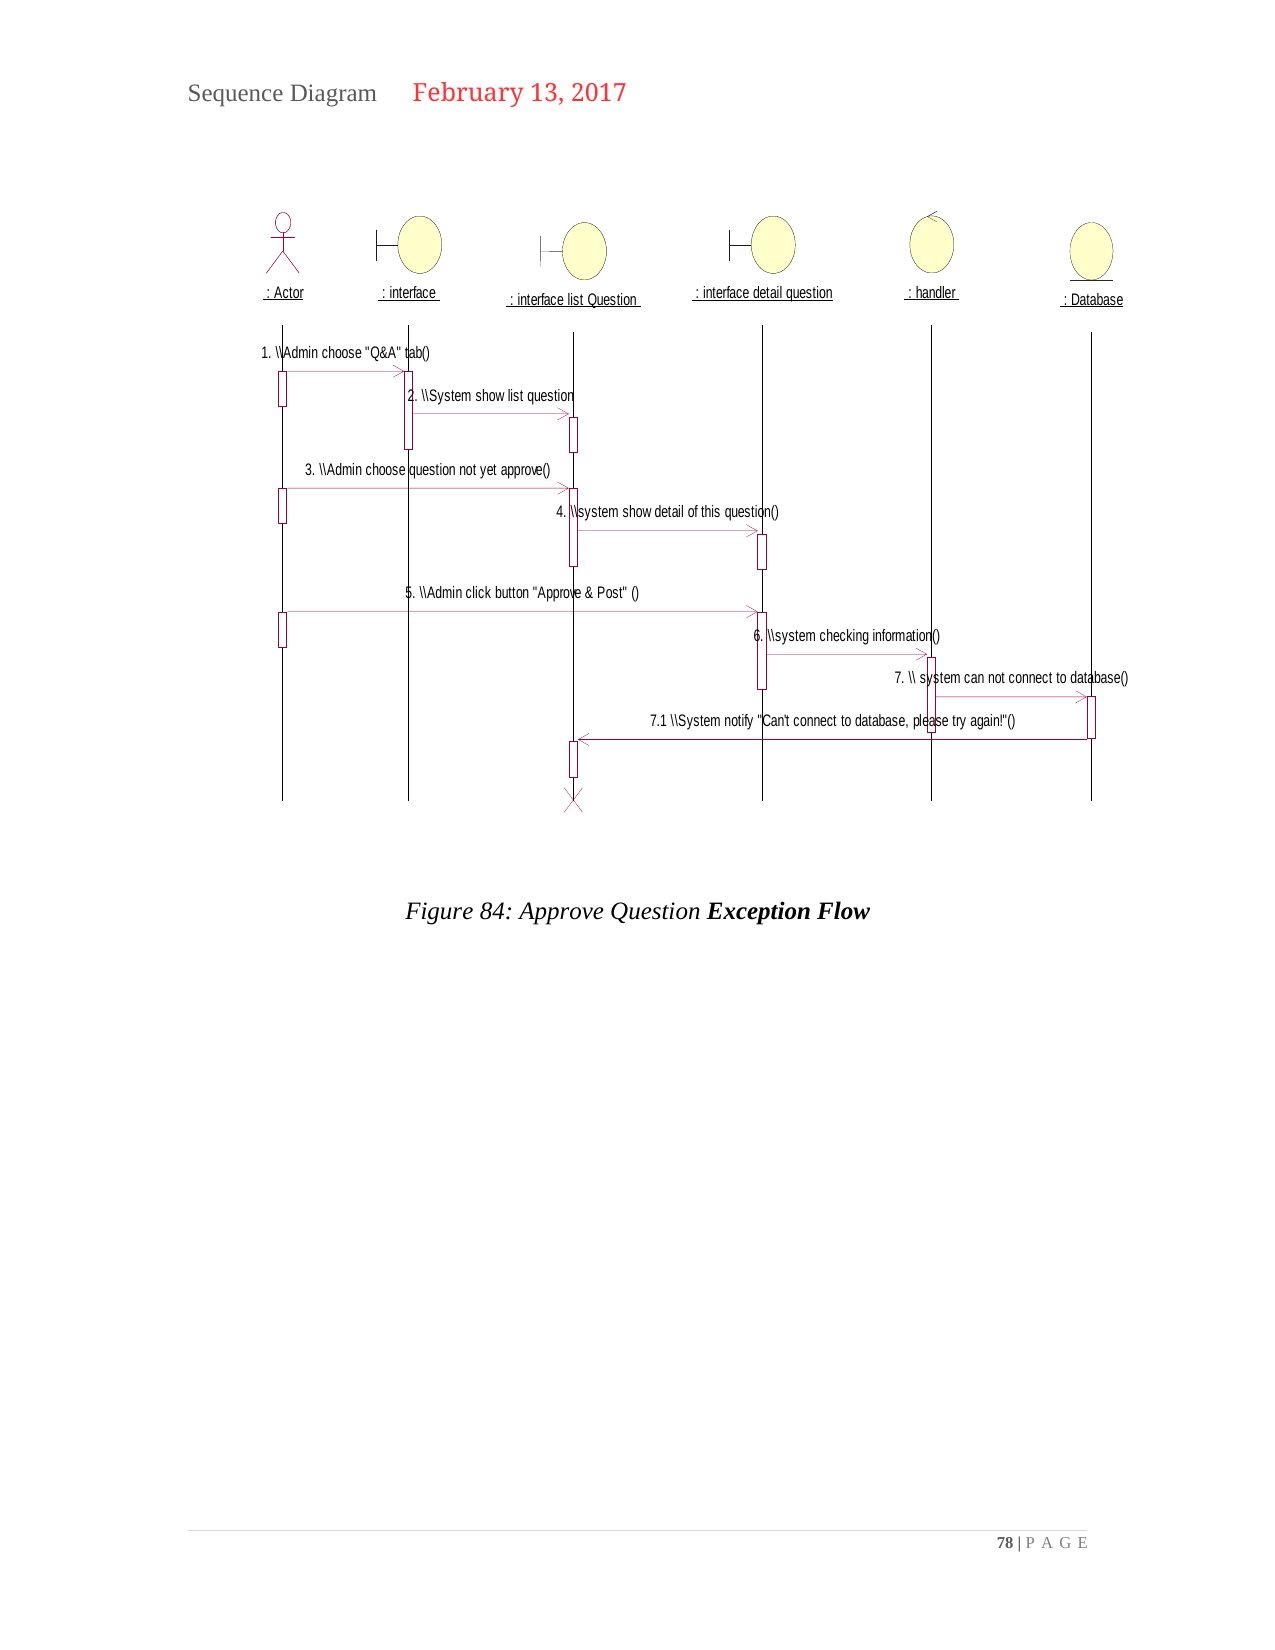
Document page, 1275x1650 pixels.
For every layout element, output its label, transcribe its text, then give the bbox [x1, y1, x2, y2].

text Figure 84: Approve Question Exception Flow [187, 896, 1087, 924]
